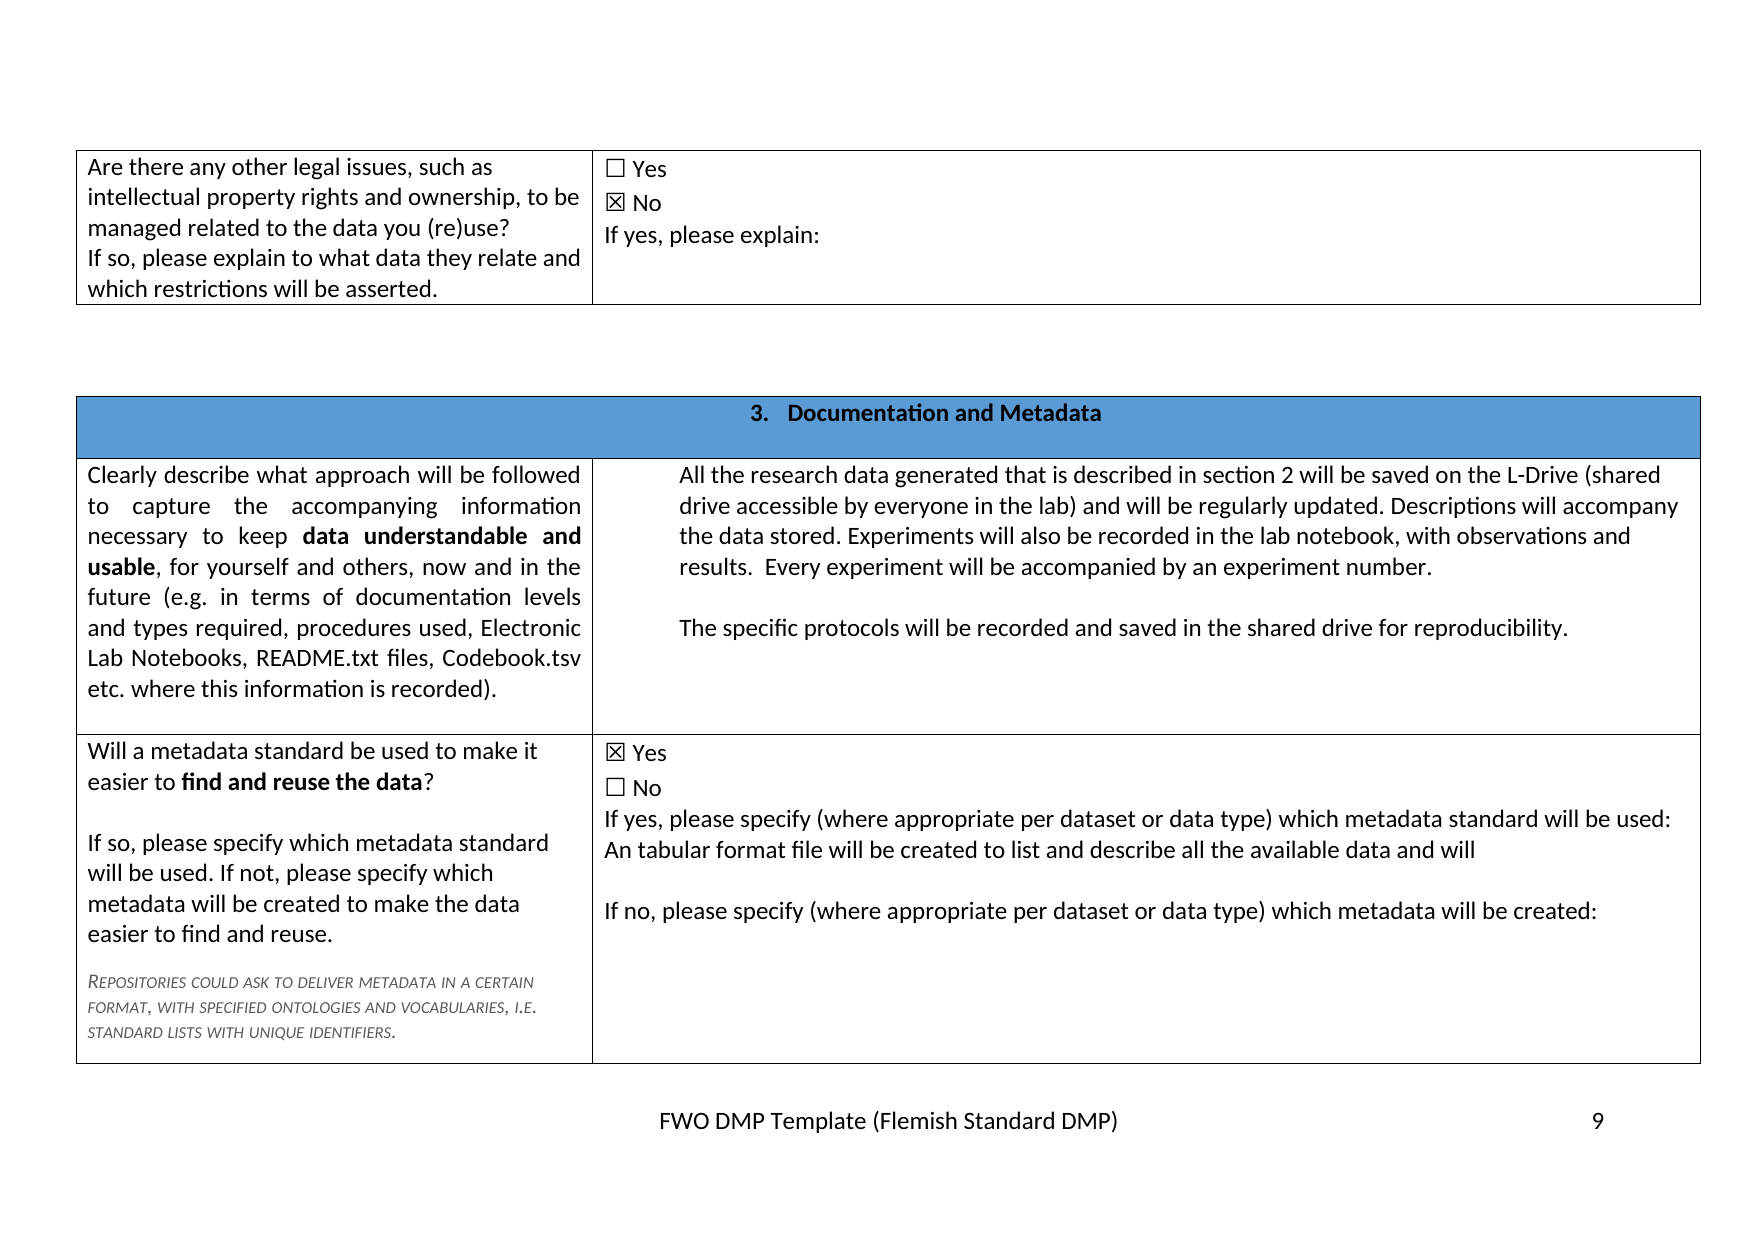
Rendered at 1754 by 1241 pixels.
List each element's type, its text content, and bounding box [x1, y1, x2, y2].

table_cell Are there any other legal issues, such as intellectual property rights and ownership, to be managed related to the data you (re)use? If so, please explain to what data they relate and which restrictions will be asserted. [77, 151, 592, 304]
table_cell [593, 151, 1700, 304]
table_header Documentation and Metadata [77, 397, 1700, 458]
table_cell All the research data generated that is described in section 2 will be saved on the L-Drive (shared drive accessible by everyone in the lab) and will be regularly updated. Descriptions will accompany the data stored. Experiments will also be recorded in the lab notebook, with observations and results. Every experiment will be accompanied by an experiment number. The specific protocols will be recorded and saved in the shared drive for reproducibility. [593, 459, 1700, 734]
table_cell Yes No If yes, please specify (where appropriate per dataset or data type) which metadata standard will be used: An tabular format file will be created to list and describe all the available data and will If no, please specify (where appropriate per dataset or data type) which metadata will be created: [593, 735, 1700, 1063]
table_cell Clearly describe what approach will be followed to capture the accompanying information necessary to keep data understandable and usable, for yourself and others, now and in the future (e.g. in terms of documentation levels and types required, procedures used, Electronic Lab Notebooks, README.txt files, Codebook.tsv etc. where this information is recorded). [77, 459, 592, 734]
table_cell Will a metadata standard be used to make it easier to find and reuse the data? If so, please specify which metadata standard will be used. If not, please specify which metadata will be created to make the data easier to find and reuse. Repositories could ask to deliver metadata in a certain format, with specified ontologies and vocabularies, i.e. standard lists with unique identifiers. [77, 735, 592, 1063]
